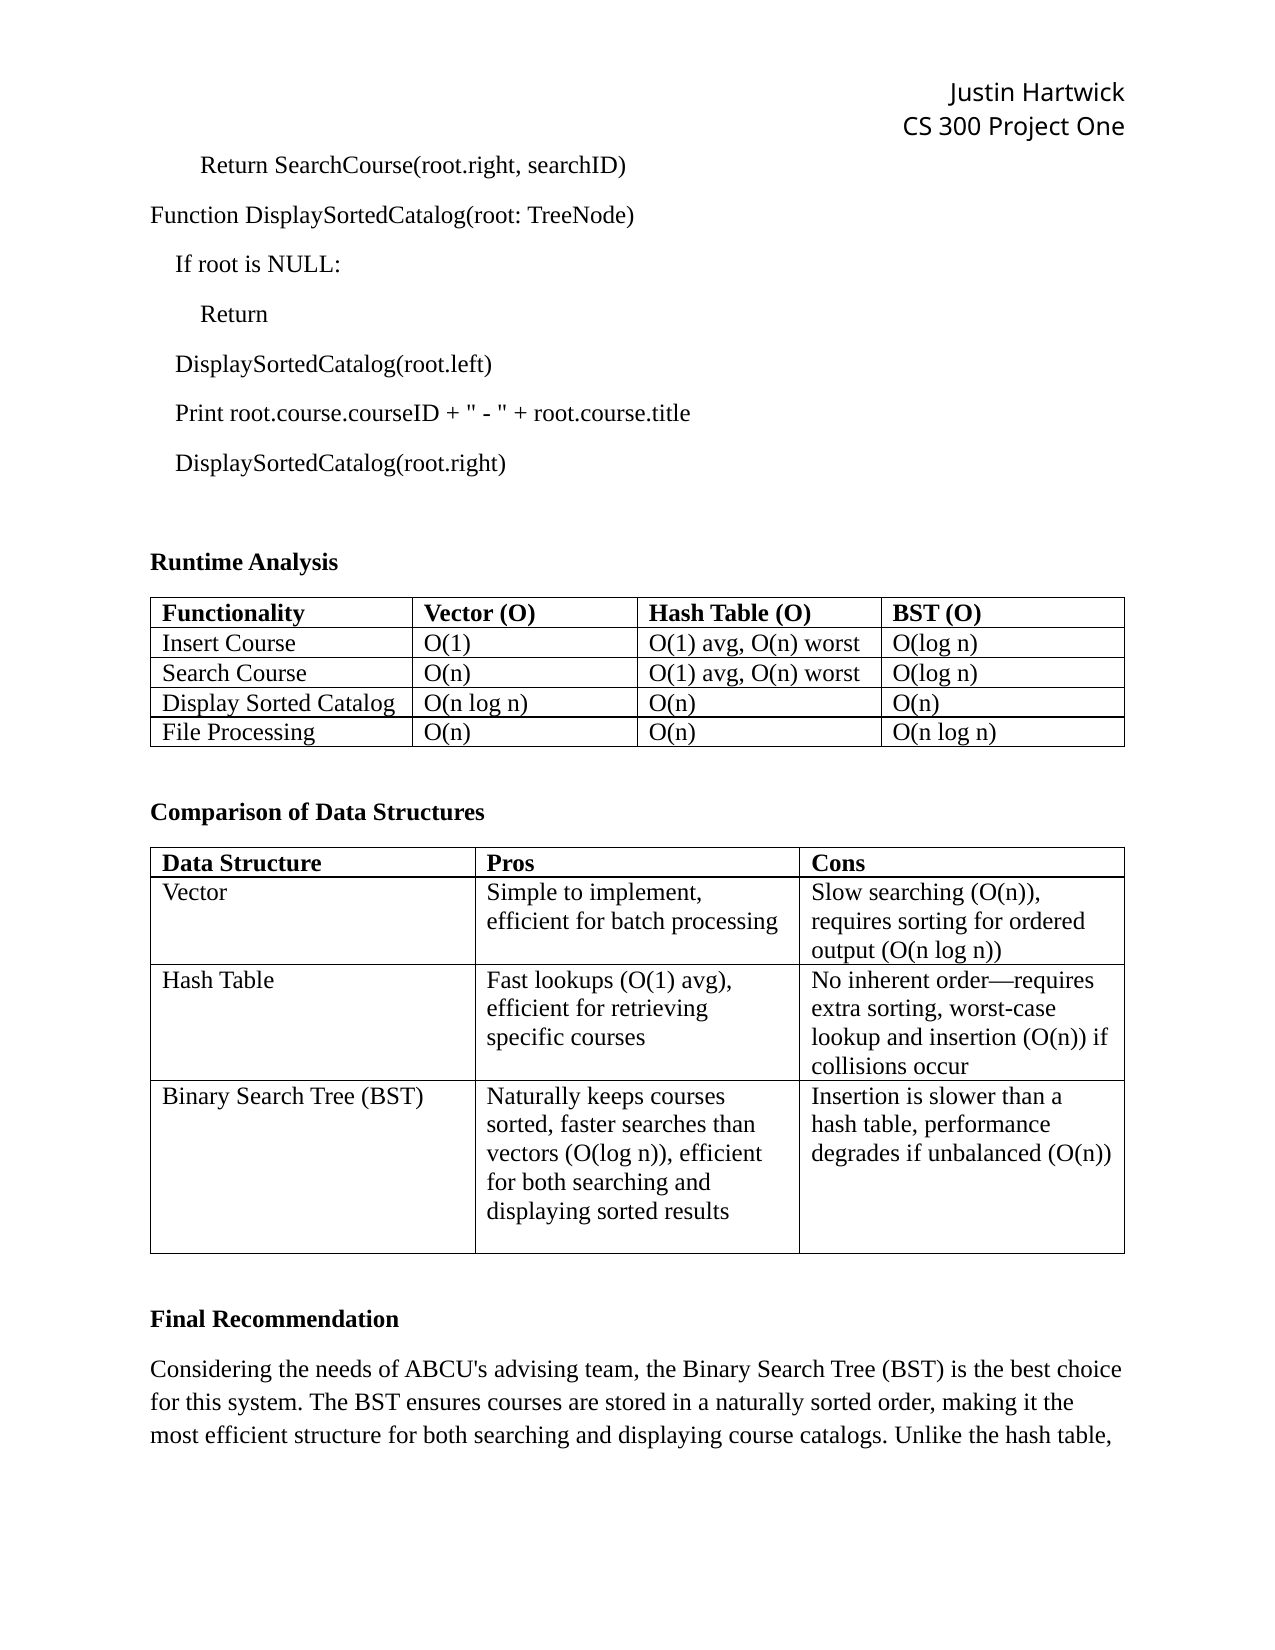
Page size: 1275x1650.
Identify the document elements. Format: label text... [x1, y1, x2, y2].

table_header BST (O) [882, 598, 1124, 627]
text DisplaySortedCatalog(root.left) [150, 349, 1125, 377]
table_cell Insert Course [151, 628, 412, 657]
table_header Pros [476, 848, 799, 876]
table_cell O(n) [638, 718, 881, 746]
table_cell File Processing [151, 718, 412, 746]
table_cell O(1) avg, O(n) worst [638, 658, 881, 687]
table_header Data Structure [151, 848, 475, 876]
table_cell O(log n) [882, 628, 1124, 657]
text Runtime Analysis [150, 547, 1125, 576]
table_cell Hash Table [151, 965, 475, 1080]
table_cell O(1) avg, O(n) worst [638, 628, 881, 657]
table_cell Search Course [151, 658, 412, 687]
table_header Functionality [151, 598, 412, 627]
table_cell O(n) [882, 688, 1124, 716]
table_cell No inherent order—requires extra sorting, worst-case lookup and insertion (O(n)) if collisions occur [800, 965, 1124, 1080]
table_header Cons [800, 848, 1124, 876]
table_cell O(1) [413, 628, 637, 657]
table_cell Naturally keeps courses sorted, faster searches than vectors (O(log n)), efficient for both searching and displaying sorted results [476, 1081, 799, 1253]
text Final Recommendation [150, 1304, 1125, 1333]
table_header Hash Table (O) [638, 598, 881, 627]
table_cell Slow searching (O(n)), requires sorting for ordered output (O(n log n)) [800, 878, 1124, 964]
table_cell Fast lookups (O(1) avg), efficient for retrieving specific courses [476, 965, 799, 1080]
table_header Vector (O) [413, 598, 637, 627]
table_cell O(log n) [882, 658, 1124, 687]
table_cell Insertion is slower than a hash table, performance degrades if unbalanced (O(n)) [800, 1081, 1124, 1253]
text Print root.course.courseID + " - " + root.course.title [150, 398, 1125, 427]
table_cell O(n) [413, 658, 637, 687]
table_cell O(n log n) [882, 718, 1124, 746]
table_cell Vector [151, 878, 475, 964]
text DisplaySortedCatalog(root.right) [150, 448, 1125, 477]
table_cell O(n) [638, 688, 881, 716]
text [150, 1354, 1125, 1448]
table_cell O(n log n) [413, 688, 637, 716]
table_cell Display Sorted Catalog [151, 688, 412, 716]
text Function DisplaySortedCatalog(root: TreeNode) [150, 200, 1125, 228]
table_cell Binary Search Tree (BST) [151, 1081, 475, 1253]
table_cell Simple to implement, efficient for batch processing [476, 878, 799, 964]
text If root is NULL: [150, 249, 1125, 278]
text Return [150, 299, 1125, 328]
text Comparison of Data Structures [150, 797, 1125, 826]
table_cell O(n) [413, 718, 637, 746]
text Return SearchCourse(root.right, searchID) [150, 150, 1125, 179]
